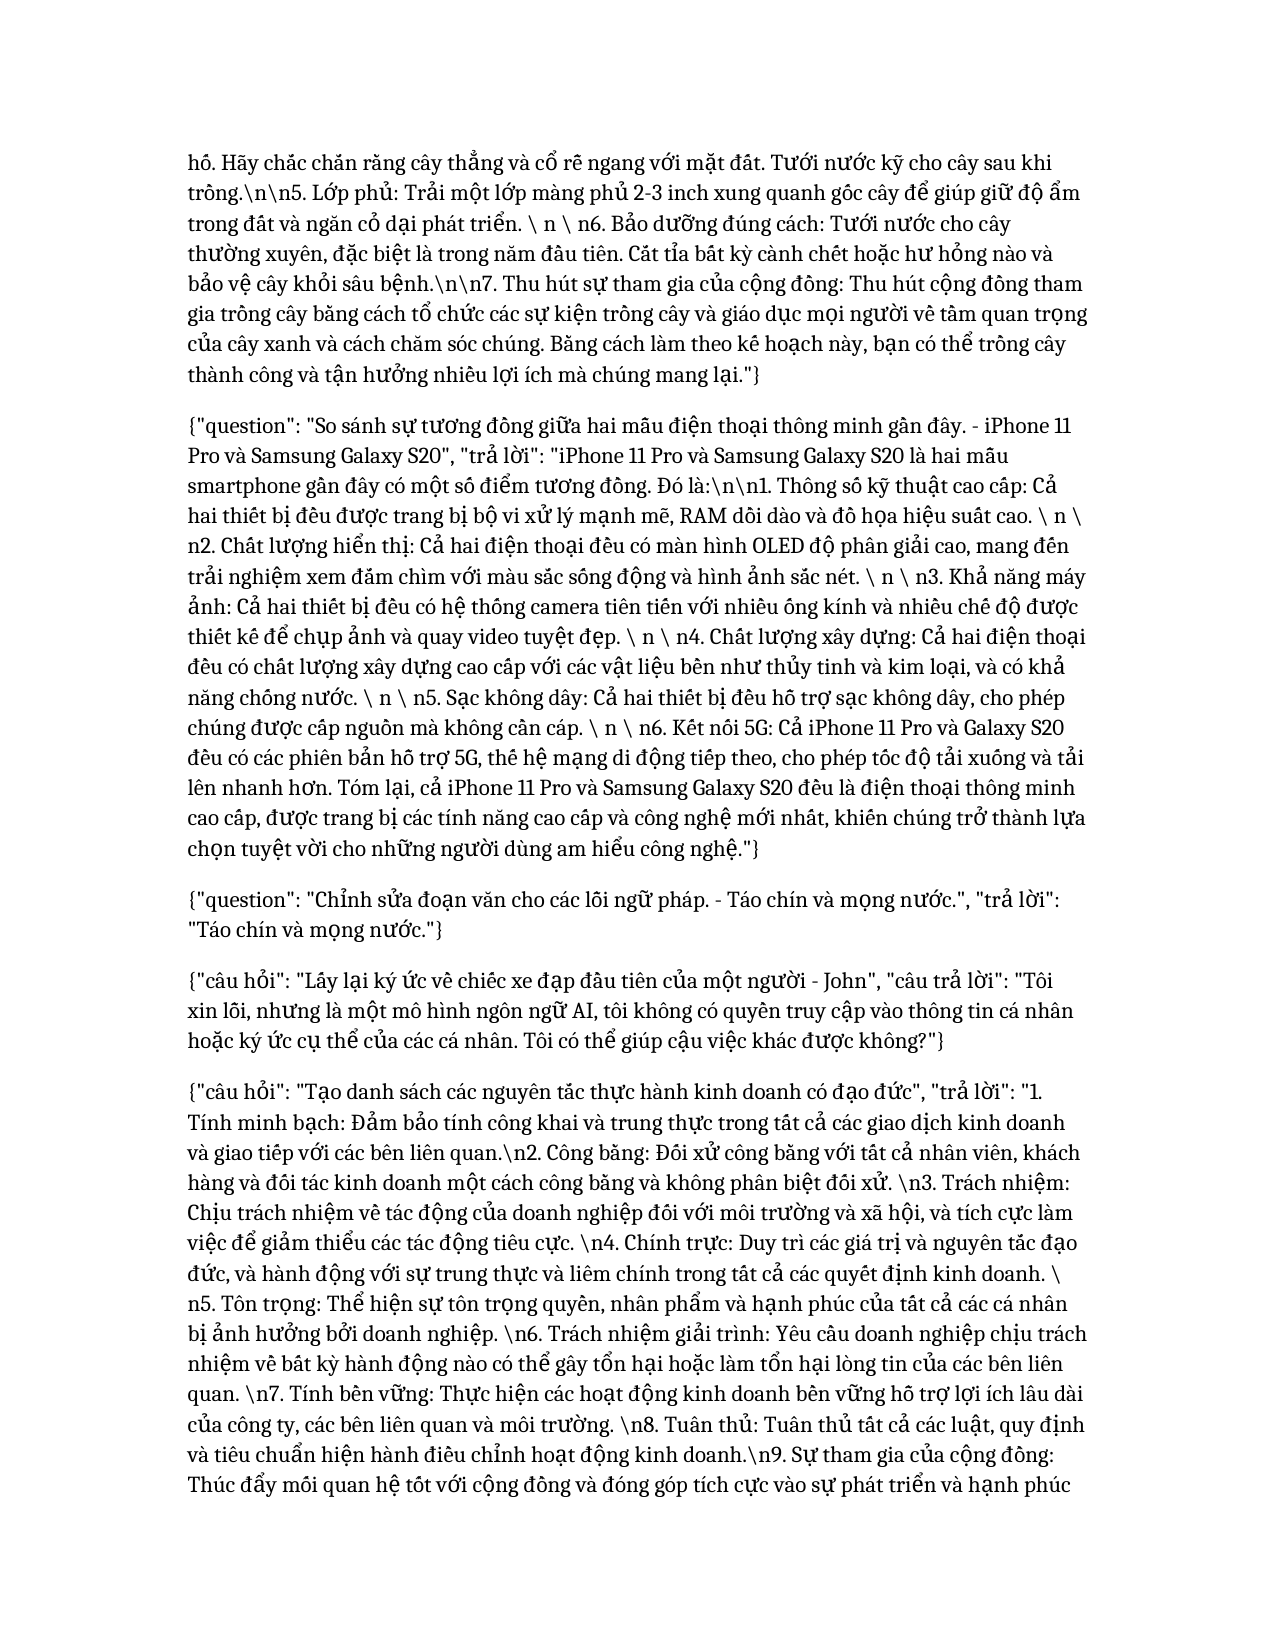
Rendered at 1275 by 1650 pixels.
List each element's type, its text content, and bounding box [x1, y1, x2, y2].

text {"question": "Chỉnh sửa đoạn văn cho các lỗi ngữ pháp. - Táo chín và mọng nước.", "trả lời": "Táo chín và mọng nước."} [187, 886, 1087, 943]
text {"câu hỏi": "Lấy lại ký ức về chiếc xe đạp đầu tiên của một người - John", "câu trả lời": "Tôi xin lỗi, nhưng là một mô hình ngôn ngữ AI, tôi không có quyền truy cập vào thông tin cá nhân hoặc ký ức cụ thể của các cá nhân. Tôi có thể giúp cậu việc khác được không?"} [187, 968, 1087, 1054]
text {"question": "So sánh sự tương đồng giữa hai mẫu điện thoại thông minh gần đây. - iPhone 11 Pro và Samsung Galaxy S20", "trả lời": "iPhone 11 Pro và Samsung Galaxy S20 là hai mẫu smartphone gần đây có một số điểm tương đồng. Đó là:\n\n1. Thông số kỹ thuật cao cấp: Cả hai thiết bị đều được trang bị bộ vi xử lý mạnh mẽ, RAM dồi dào và đồ họa hiệu suất cao. \ n \ n2. Chất lượng hiển thị: Cả hai điện thoại đều có màn hình OLED độ phân giải cao, mang đến trải nghiệm xem đắm chìm với màu sắc sống động và hình ảnh sắc nét. \ n \ n3. Khả năng máy ảnh: Cả hai thiết bị đều có hệ thống camera tiên tiến với nhiều ống kính và nhiều chế độ được thiết kế để chụp ảnh và quay video tuyệt đẹp. \ n \ n4. Chất lượng xây dựng: Cả hai điện thoại đều có chất lượng xây dựng cao cấp với các vật liệu bền như thủy tinh và kim loại, và có khả năng chống nước. \ n \ n5. Sạc không dây: Cả hai thiết bị đều hỗ trợ sạc không dây, cho phép chúng được cấp nguồn mà không cần cáp. \ n \ n6. Kết nối 5G: Cả iPhone 11 Pro và Galaxy S20 đều có các phiên bản hỗ trợ 5G, thế hệ mạng di động tiếp theo, cho phép tốc độ tải xuống và tải lên nhanh hơn. Tóm lại, cả iPhone 11 Pro và Samsung Galaxy S20 đều là điện thoại thông minh cao cấp, được trang bị các tính năng cao cấp và công nghệ mới nhất, khiến chúng trở thành lựa chọn tuyệt vời cho những người dùng am hiểu công nghệ."} [187, 412, 1087, 862]
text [187, 150, 1087, 388]
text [187, 1079, 1087, 1498]
